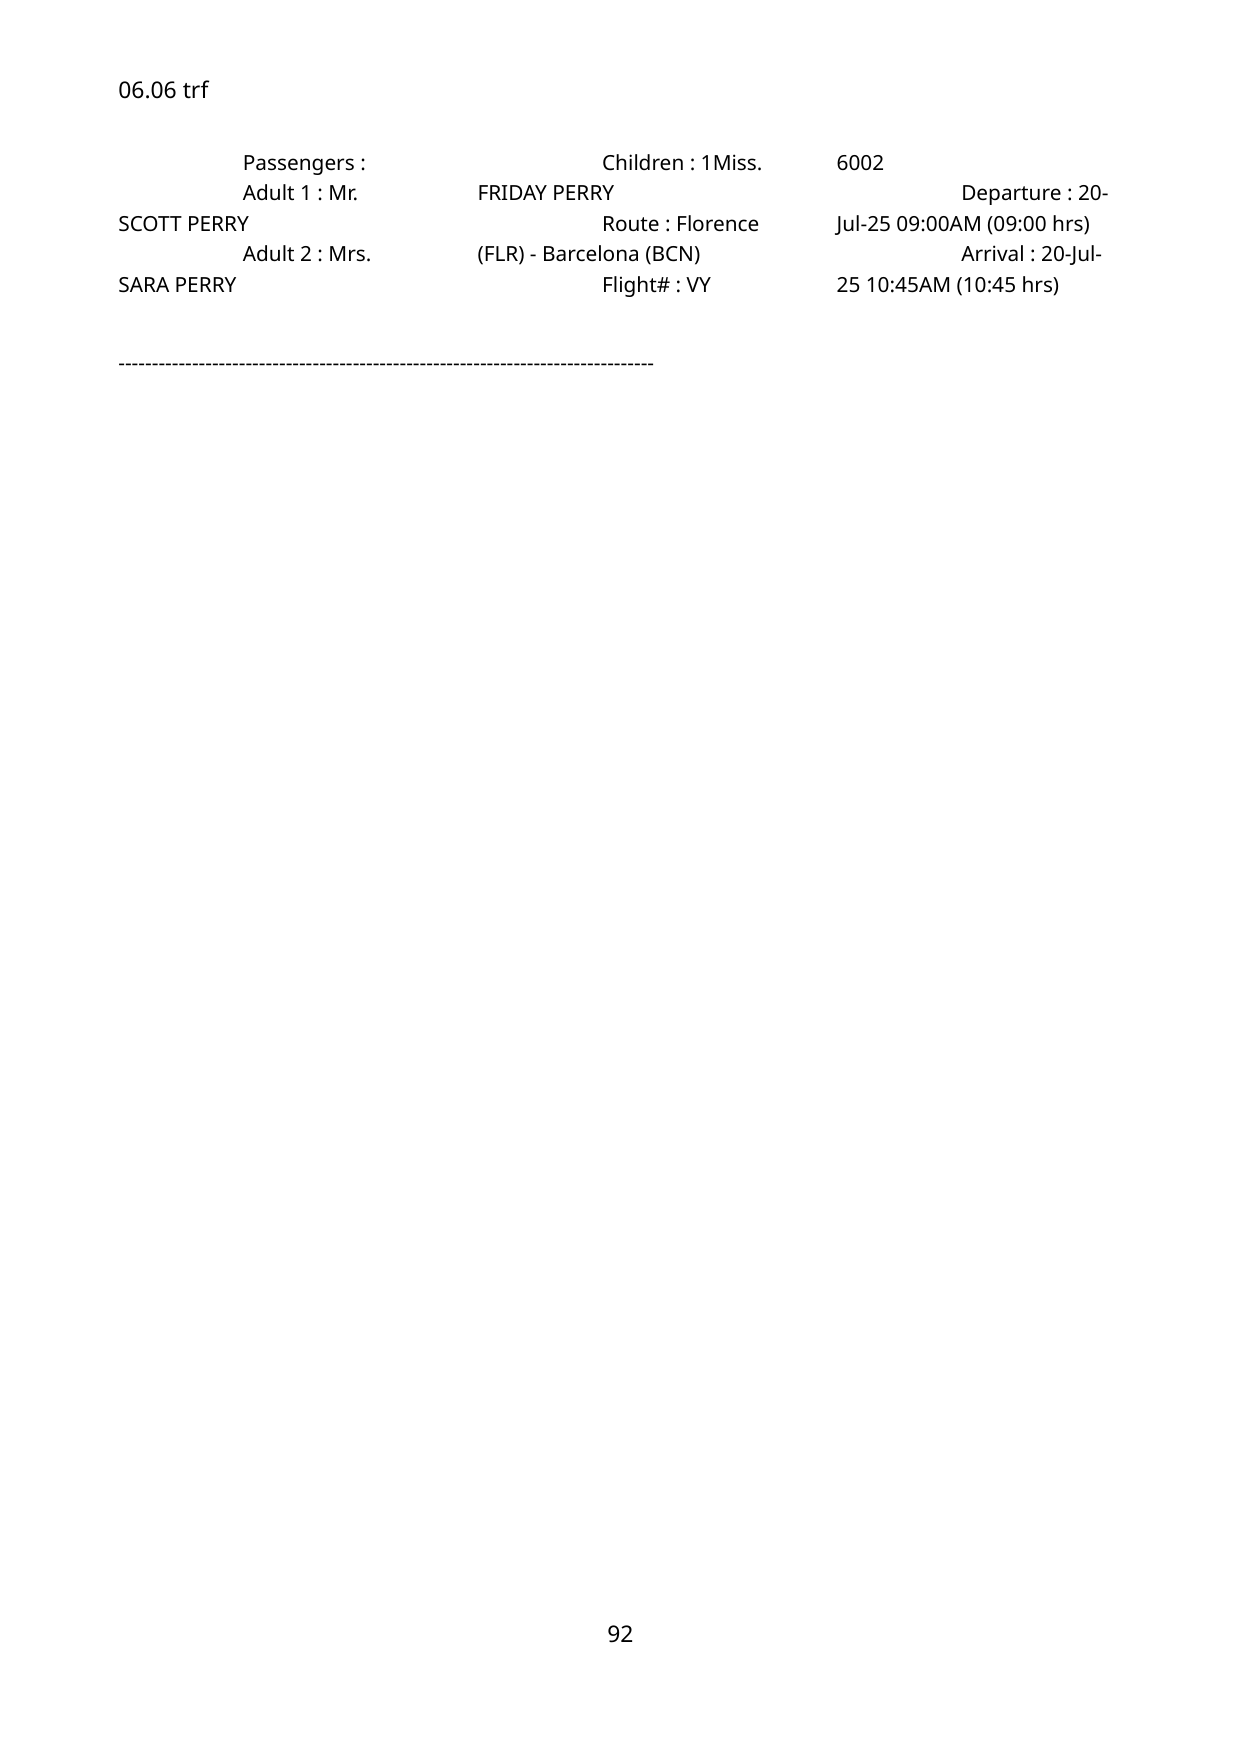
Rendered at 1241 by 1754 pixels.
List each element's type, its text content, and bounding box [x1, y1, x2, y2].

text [477, 148, 763, 298]
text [118, 148, 403, 298]
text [836, 148, 1122, 298]
text -------------------------------------------------------------------------------- [118, 317, 1122, 376]
